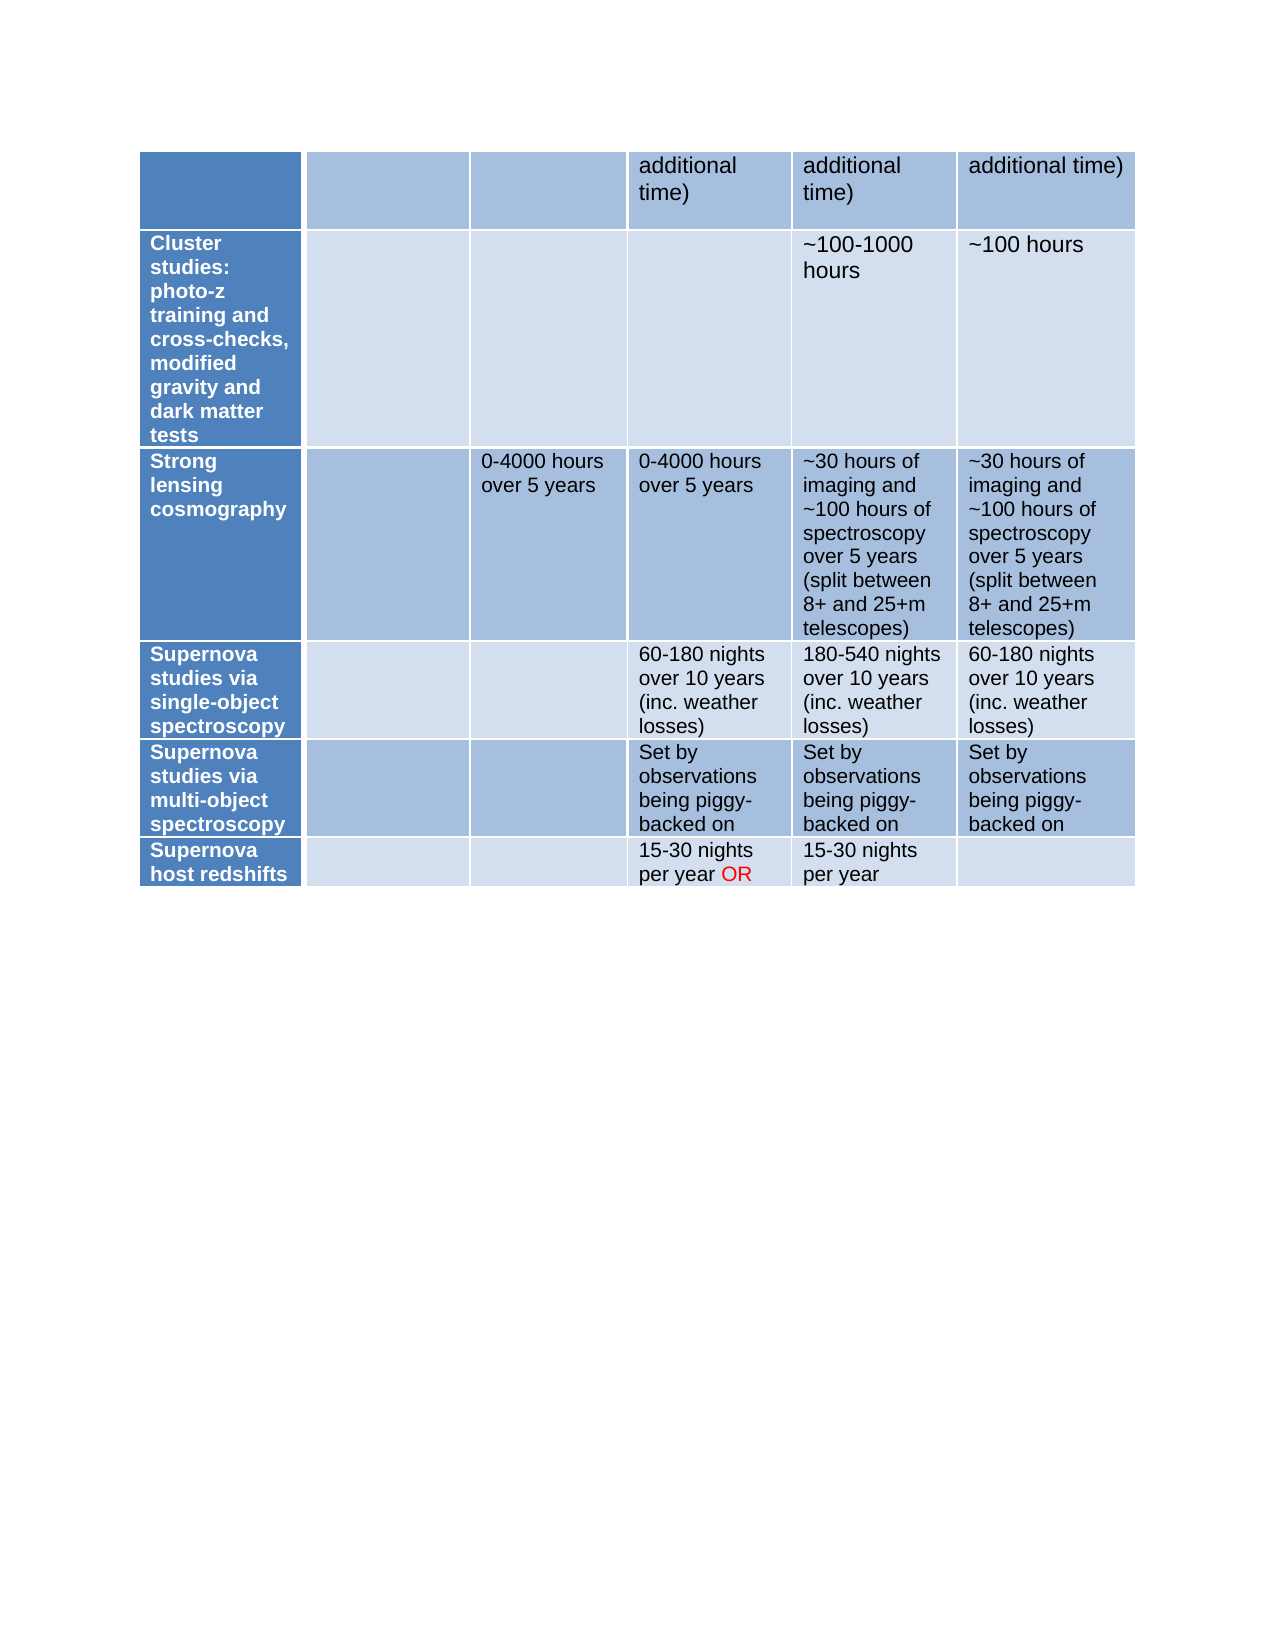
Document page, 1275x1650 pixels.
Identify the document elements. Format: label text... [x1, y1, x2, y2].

table_cell Supernova host redshifts [140, 838, 301, 886]
table_cell ~30 hours of imaging and ~100 hours of spectroscopy over 5 years (split between 8+ and 25+m telescopes) [793, 449, 956, 640]
table_cell [307, 642, 469, 738]
table_cell 60-180 nights over 10 years (inc. weather losses) [958, 642, 1135, 738]
table_cell Supernova studies via multi-object spectroscopy [140, 740, 301, 836]
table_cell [629, 152, 791, 229]
table_cell [307, 231, 469, 446]
table_cell Cluster studies: photo-z training and cross-checks, modified gravity and dark matter tests [140, 231, 301, 446]
table_cell 15-30 nights per year OR [628, 838, 791, 886]
table_cell [307, 740, 469, 836]
table_cell [471, 642, 627, 738]
table_cell Strong lensing cosmography [140, 449, 301, 640]
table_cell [140, 152, 301, 229]
table_cell [307, 838, 469, 886]
table_cell [307, 449, 469, 640]
table_cell [471, 740, 626, 836]
table_cell [471, 838, 627, 886]
table_cell Set by observations being piggy-backed on [793, 740, 956, 836]
table_cell [307, 152, 469, 229]
table_cell 60-180 nights over 10 years (inc. weather losses) [628, 642, 791, 738]
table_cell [958, 152, 1135, 229]
table_cell [471, 231, 627, 446]
table_cell Set by observations being piggy-backed on [958, 740, 1135, 836]
table_cell [958, 838, 1135, 886]
table_cell 0-4000 hours over 5 years [629, 449, 791, 640]
table_cell ~100 hours [958, 231, 1135, 446]
table_cell [471, 152, 626, 229]
table_cell 180-540 nights over 10 years (inc. weather losses) [792, 642, 956, 738]
table_cell 15-30 nights per year [792, 838, 956, 886]
table_cell Set by observations being piggy-backed on [629, 740, 791, 836]
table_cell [793, 152, 956, 229]
table_cell [628, 231, 791, 446]
table_cell 0-4000 hours over 5 years [471, 449, 626, 640]
table_cell Supernova studies via single-object spectroscopy [140, 642, 301, 738]
table_cell ~100-1000 hours [792, 231, 956, 446]
table_cell ~30 hours of imaging and ~100 hours of spectroscopy over 5 years (split between 8+ and 25+m telescopes) [958, 449, 1135, 640]
